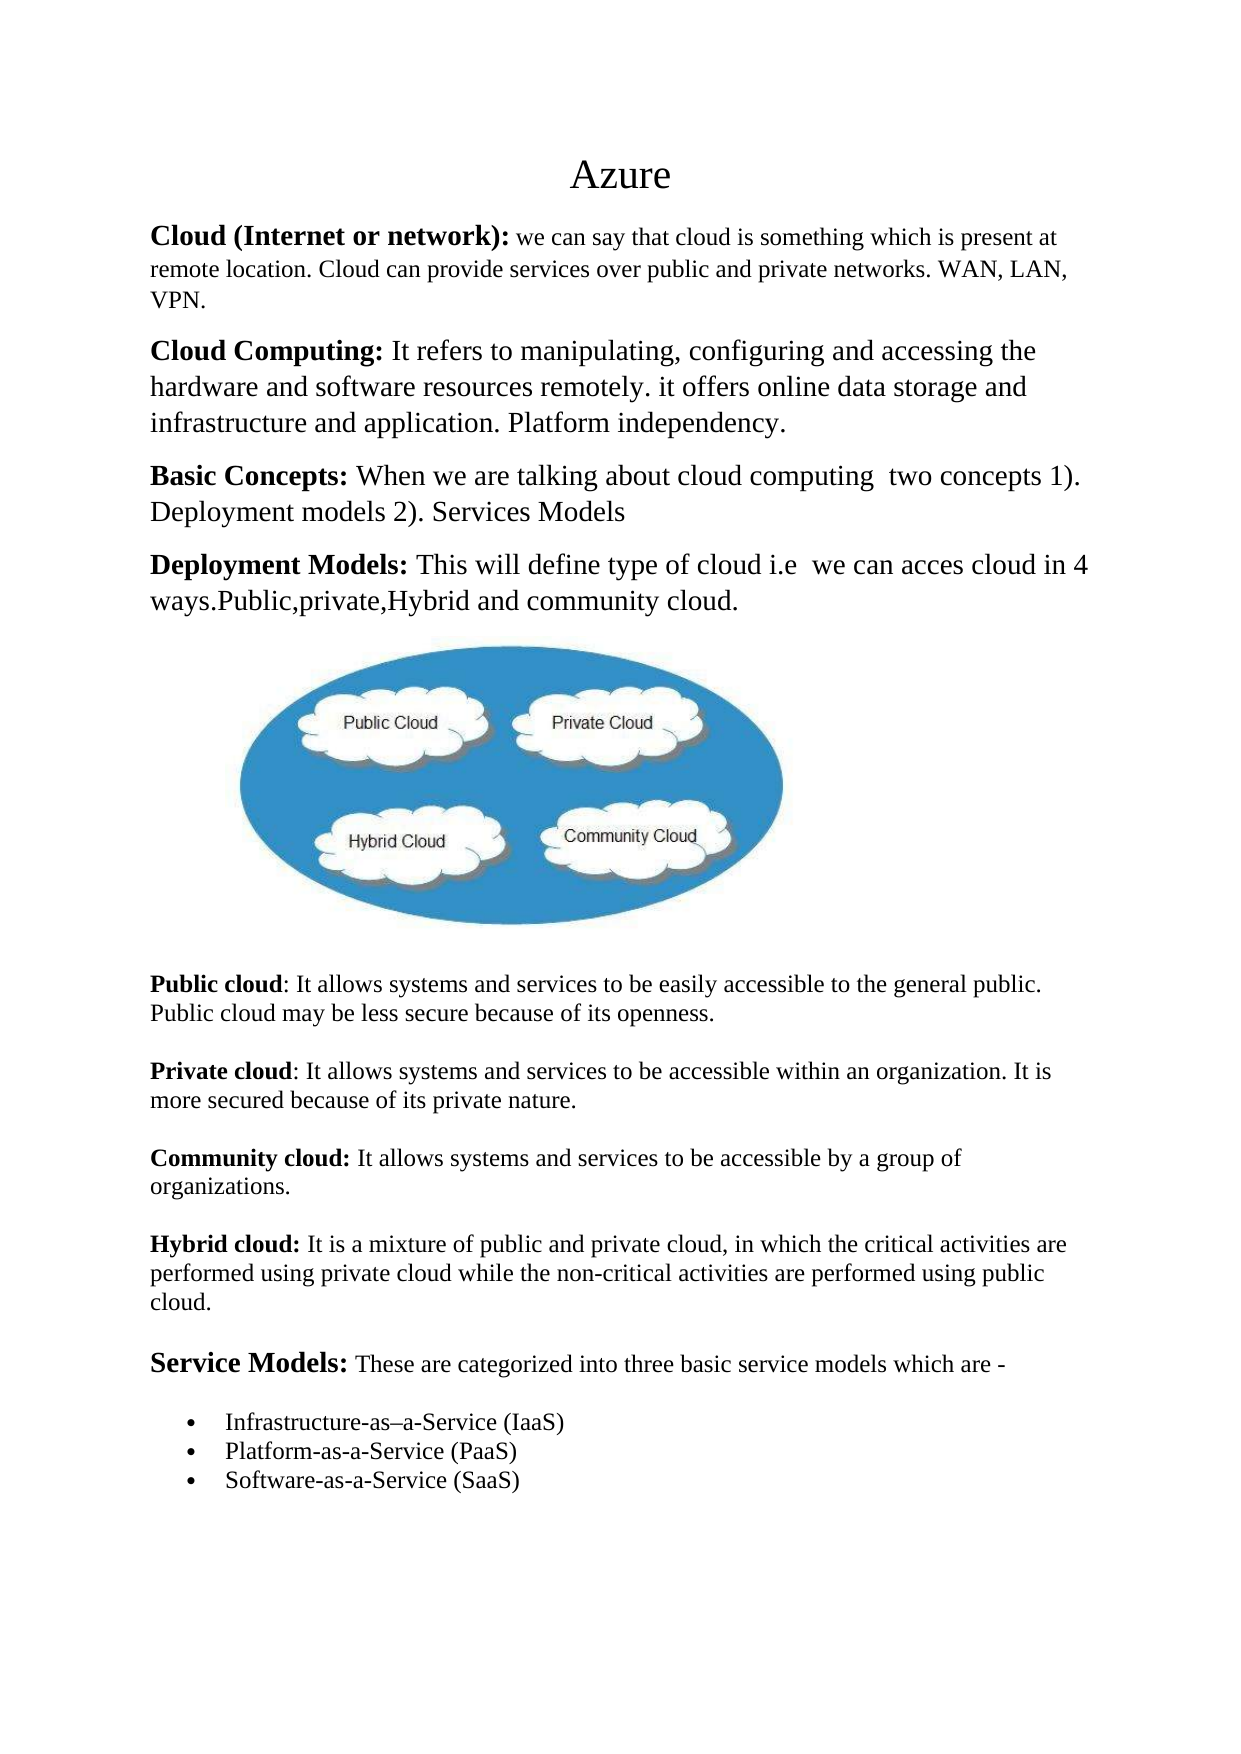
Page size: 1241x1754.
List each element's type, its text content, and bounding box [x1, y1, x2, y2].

picture [225, 636, 827, 938]
text Public cloud: It allows systems and services to be easily accessible to the general public. Public cloud may be less secure because of its openness. [150, 969, 1090, 1027]
text Service Models: These are categorized into three basic service models which are - [150, 1345, 1090, 1378]
list Software-as-a-Service (SaaS) [187, 1465, 1090, 1494]
text Community cloud: It allows systems and services to be accessible by a group of organizations. [150, 1143, 1090, 1200]
text Cloud Computing: It refers to manipulating, configuring and accessing the hardware and software resources remotely. it offers online data storage and infrastructure and application. Platform independency. [150, 333, 1090, 439]
list Infrastructure-as–a-Service (IaaS) [187, 1407, 1090, 1436]
list Platform-as-a-Service (PaaS) [187, 1436, 1090, 1465]
text Azure [150, 150, 1090, 198]
text Private cloud: It allows systems and services to be accessible within an organization. It is more secured because of its private nature. [150, 1056, 1090, 1113]
text Deployment Models: This will define type of cloud i.e we can acces cloud in 4 ways.Public,private,Hybrid and community cloud. [150, 547, 1090, 617]
text Basic Concepts: When we are talking about cloud computing two concepts 1). Deployment models 2). Services Models [150, 458, 1090, 528]
text Hybrid cloud: It is a mixture of public and private cloud, in which the critical activities are performed using private cloud while the non-critical activities are performed using public cloud. [150, 1229, 1090, 1316]
text Cloud (Internet or network): we can say that cloud is something which is present at remote location. Cloud can provide services over public and private networks. WAN, LAN, VPN. [150, 218, 1090, 314]
